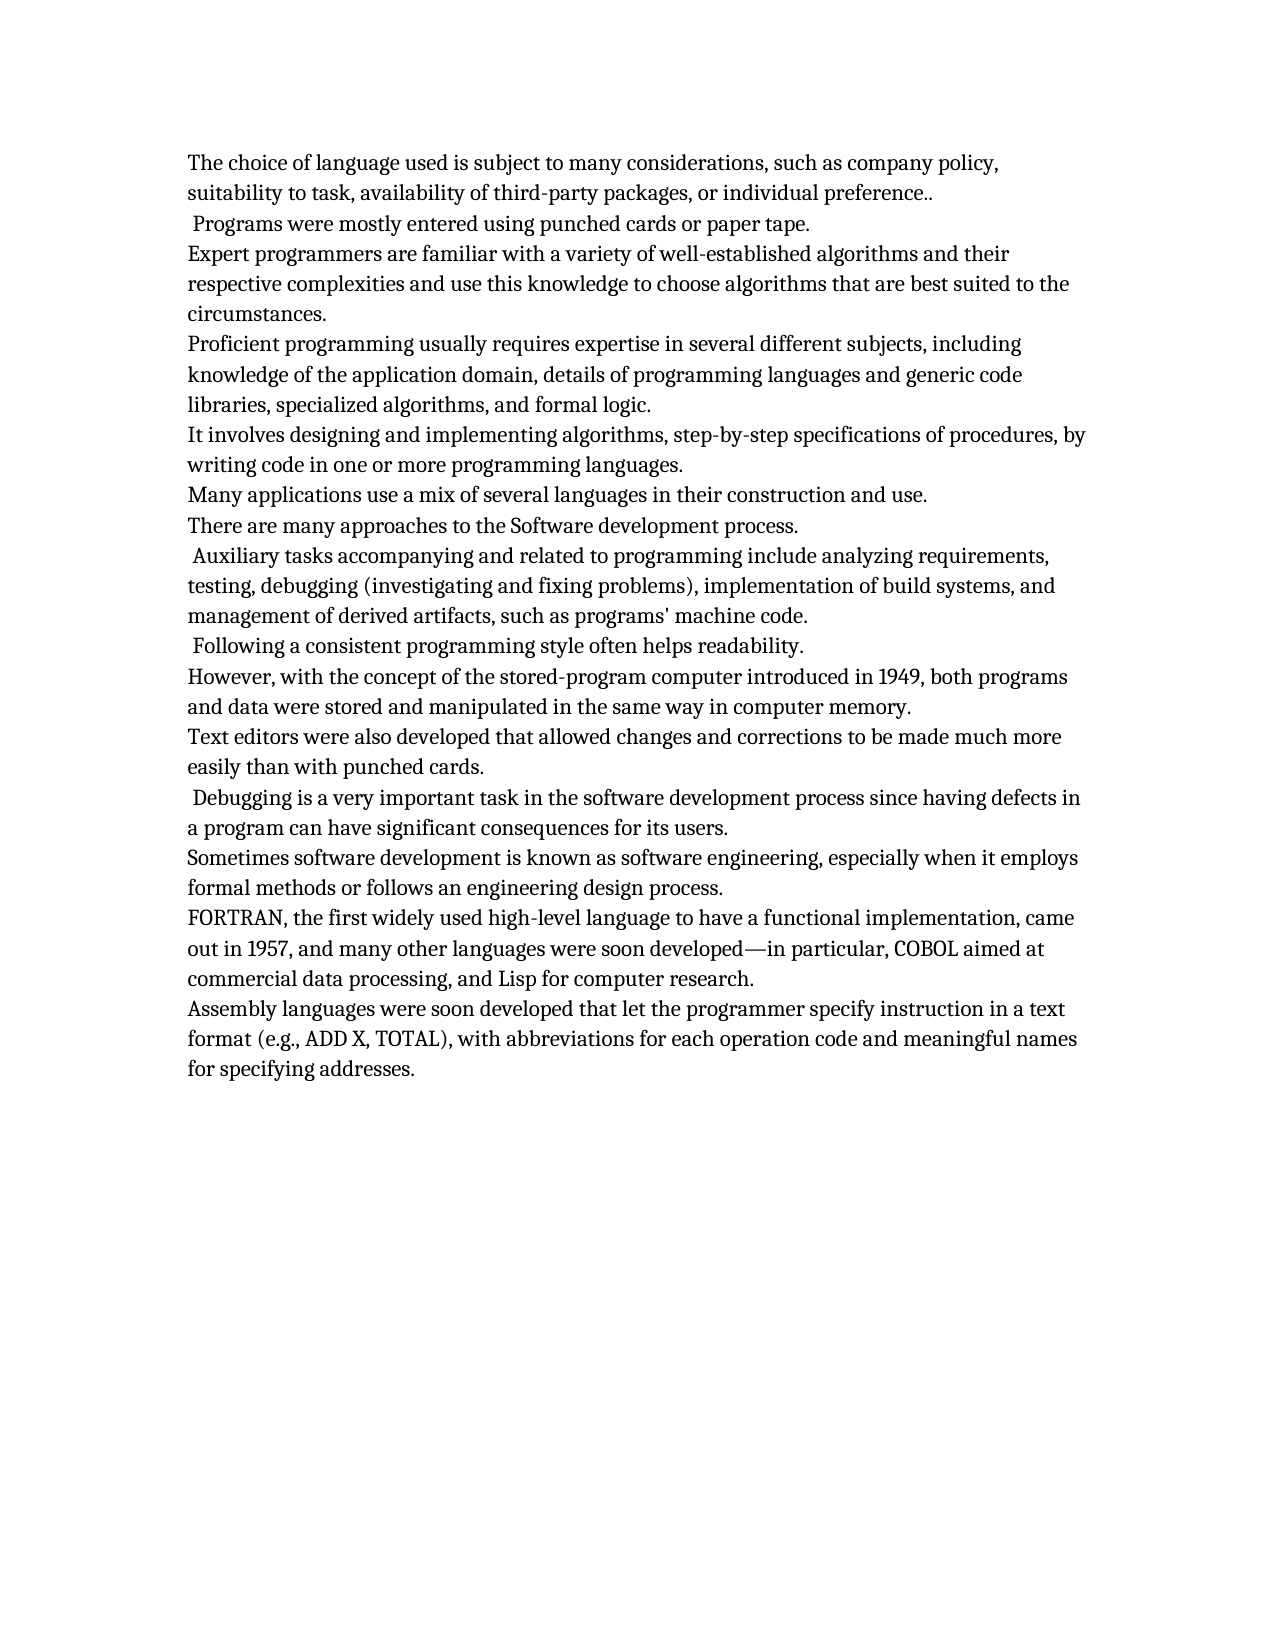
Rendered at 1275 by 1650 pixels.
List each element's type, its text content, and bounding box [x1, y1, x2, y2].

text The choice of language used is subject to many considerations, such as company policy, suitability to task, availability of third-party packages, or individual preference.. Programs were mostly entered using punched cards or paper tape. Expert programmers are familiar with a variety of well-established algorithms and their respective complexities and use this knowledge to choose algorithms that are best suited to the circumstances. Proficient programming usually requires expertise in several different subjects, including knowledge of the application domain, details of programming languages and generic code libraries, specialized algorithms, and formal logic. It involves designing and implementing algorithms, step-by-step specifications of procedures, by writing code in one or more programming languages. Many applications use a mix of several languages in their construction and use. There are many approaches to the Software development process. Auxiliary tasks accompanying and related to programming include analyzing requirements, testing, debugging (investigating and fixing problems), implementation of build systems, and management of derived artifacts, such as programs' machine code. Following a consistent programming style often helps readability. However, with the concept of the stored-program computer introduced in 1949, both programs and data were stored and manipulated in the same way in computer memory. Text editors were also developed that allowed changes and corrections to be made much more easily than with punched cards. Debugging is a very important task in the software development process since having defects in a program can have significant consequences for its users. Sometimes software development is known as software engineering, especially when it employs formal methods or follows an engineering design process. FORTRAN, the first widely used high-level language to have a functional implementation, came out in 1957, and many other languages were soon developed—in particular, COBOL aimed at commercial data processing, and Lisp for computer research. Assembly languages were soon developed that let the programmer specify instruction in a text format (e.g., ADD X, TOTAL), with abbreviations for each operation code and meaningful names for specifying addresses. [187, 150, 1087, 1083]
